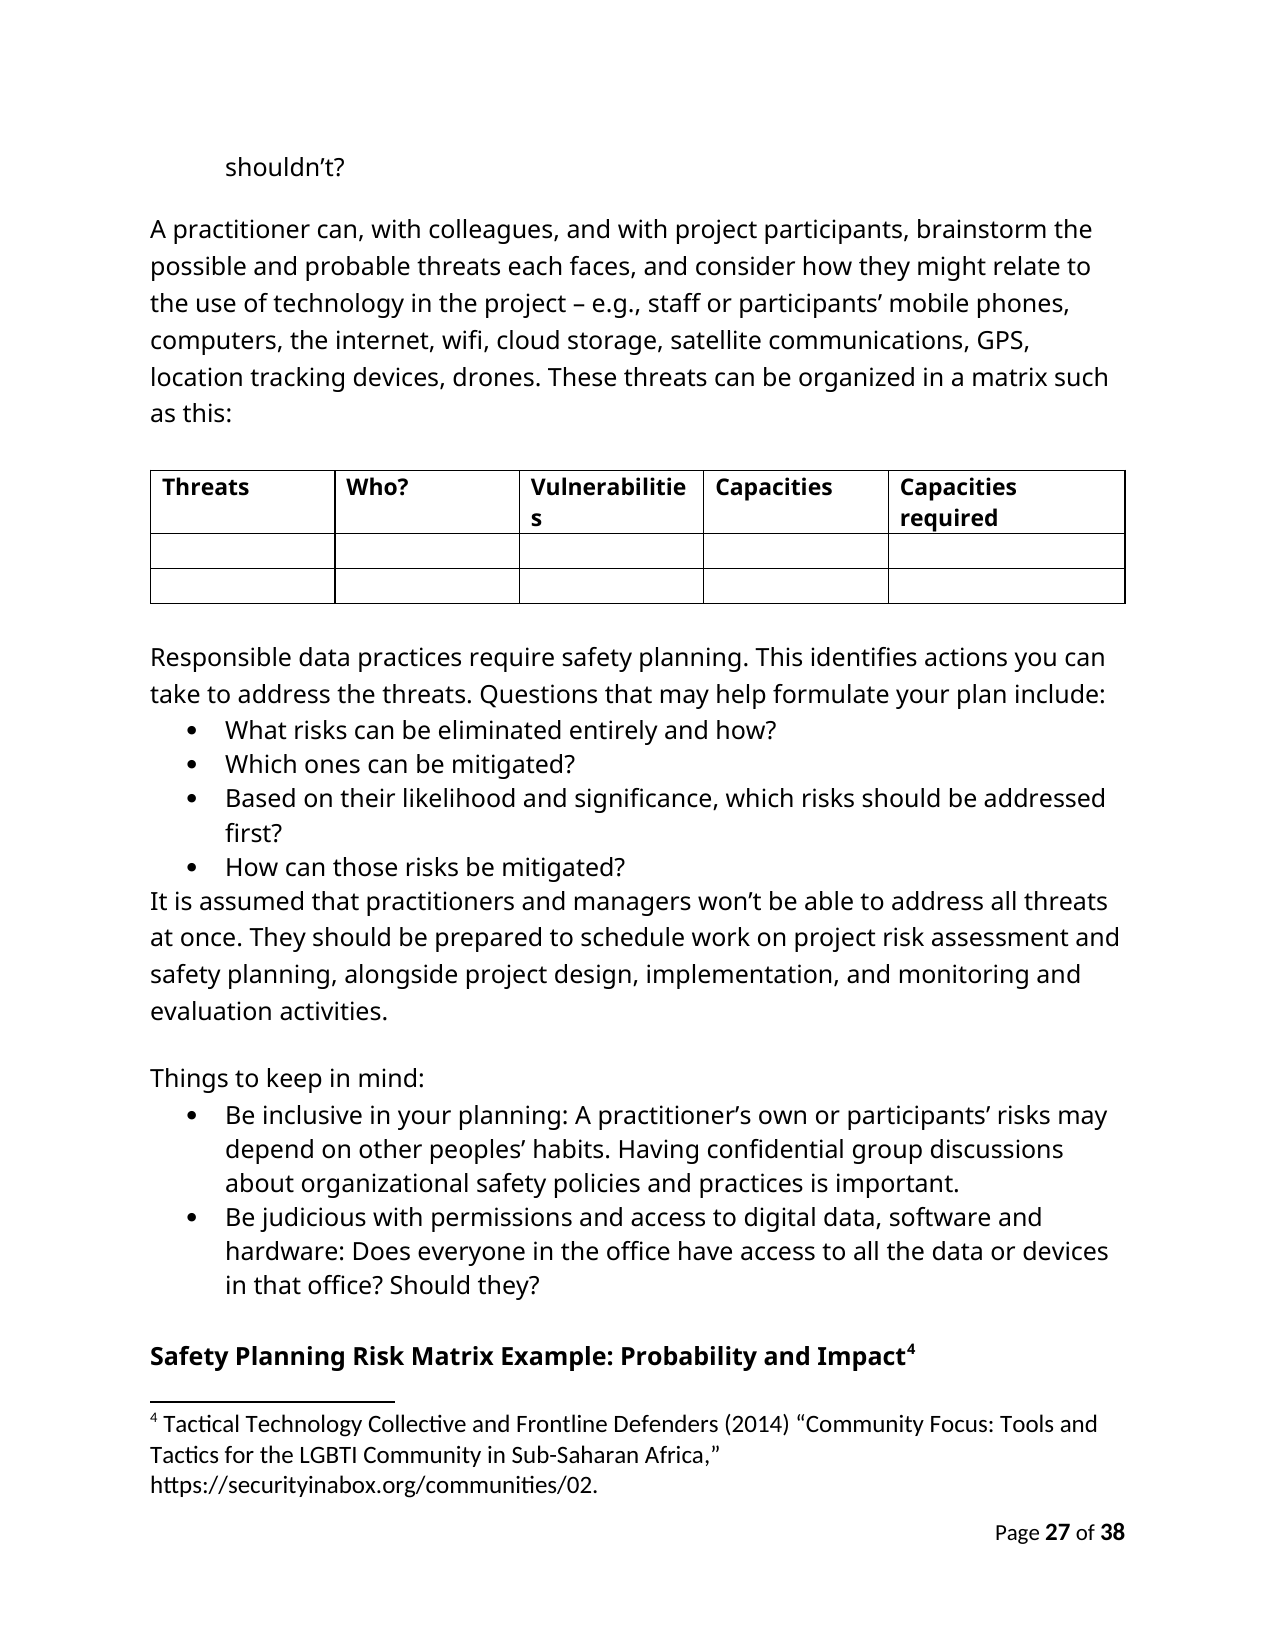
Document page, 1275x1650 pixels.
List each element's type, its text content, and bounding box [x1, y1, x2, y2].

table_header Capacities [704, 471, 888, 533]
table_cell [151, 569, 334, 603]
table_cell [889, 534, 1124, 568]
table_header Capacities required [889, 471, 1124, 533]
table_cell [336, 569, 519, 603]
text Things to keep in mind: [150, 1061, 1125, 1095]
table_cell [704, 534, 888, 568]
table_header Threats [151, 471, 334, 533]
text Responsible data practices require safety planning. This identifies actions you can take to address the threats. Questions that may help formulate your plan include: [150, 639, 1125, 710]
list Which ones can be mitigated? [187, 747, 1125, 781]
table_cell [889, 569, 1124, 603]
list Be judicious with permissions and access to digital data, software and hardware: Does everyone in the office have access to all the data or devices in that office? Should they? [187, 1199, 1125, 1302]
table_cell [336, 534, 519, 568]
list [187, 150, 1125, 212]
table_header Who? [336, 471, 519, 533]
text Safety Planning Risk Matrix Example: Probability and Impact [150, 1338, 1125, 1373]
table_cell [151, 534, 334, 568]
list How can those risks be mitigated? [187, 849, 1125, 883]
list Be inclusive in your planning: A practitioner’s own or participants’ risks may depend on other peoples’ habits. Having confidential group discussions about organizational safety policies and practices is important. [187, 1097, 1125, 1199]
text It is assumed that practitioners and managers won’t be able to address all threats at once. They should be prepared to schedule work on project risk assessment and safety planning, alongside project design, implementation, and monitoring and evaluation activities. [150, 883, 1125, 1028]
table_header Vulnerabilities [520, 471, 703, 533]
table_cell [704, 569, 888, 603]
table_cell [520, 569, 703, 603]
text A practitioner can, with colleagues, and with project participants, brainstorm the possible and probable threats each faces, and consider how they might relate to the use of technology in the project – e.g., staff or participants’ mobile phones, computers, the internet, wifi, cloud storage, satellite communications, GPS, location tracking devices, drones. These threats can be organized in a matrix such as this: [150, 212, 1125, 430]
table_cell [520, 534, 703, 568]
list What risks can be eliminated entirely and how? [187, 713, 1125, 747]
list Based on their likelihood and significance, which risks should be addressed first? [187, 781, 1125, 849]
